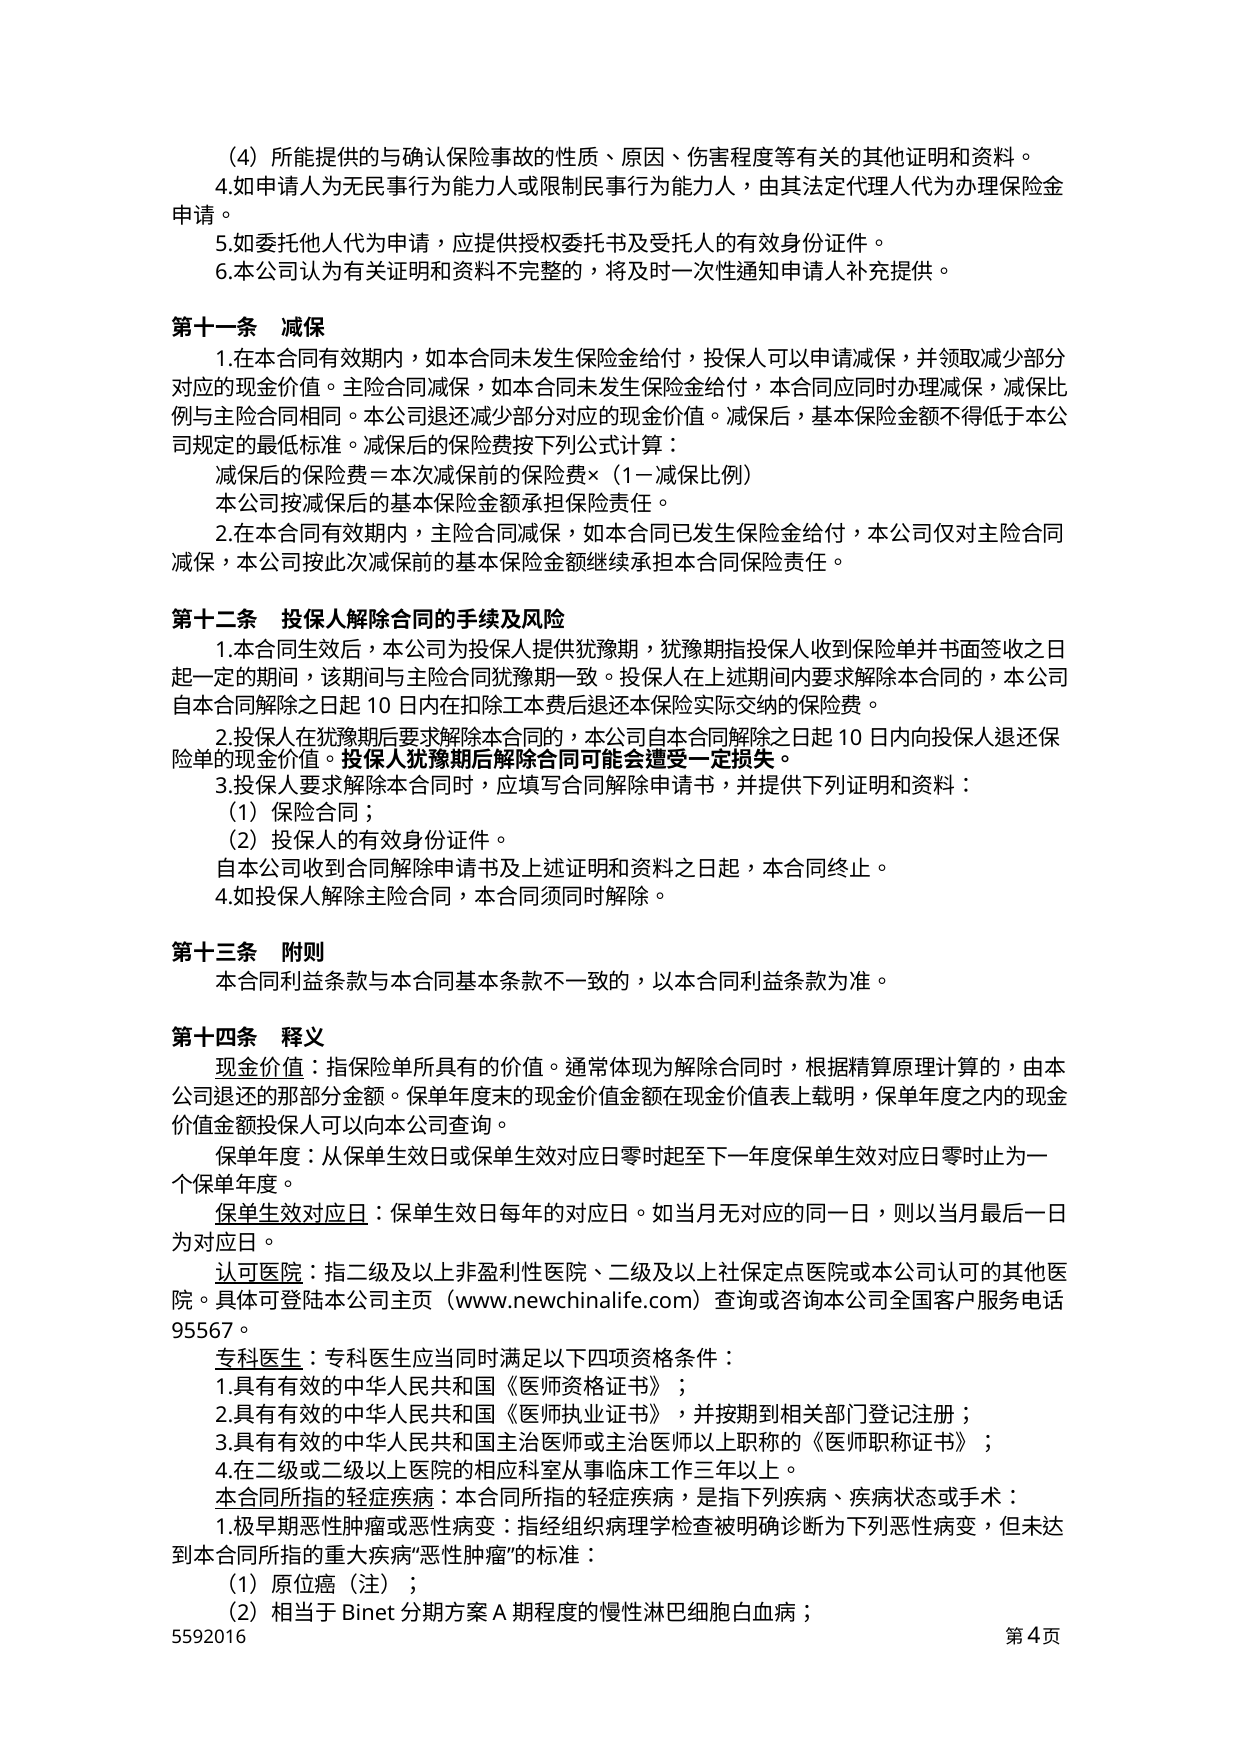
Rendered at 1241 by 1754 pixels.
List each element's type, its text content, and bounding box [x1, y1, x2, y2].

text 2.具有有效的中华人民共和国《医师执业证书》，并按期到相关部门登记注册； [215, 1400, 1082, 1428]
text （2）投保人的有效身份证件。 [215, 826, 1082, 854]
text 2.投保人在犹豫期后要求解除本合同的，本公司自本合同解除之日起 10 日内向投保人退还保险单的现金价值。投保人犹豫期后解除合同可能会遭受一定损失。 [171, 726, 1070, 773]
text 4.在二级或二级以上医院的相应科室从事临床工作三年以上。 [215, 1456, 1082, 1484]
text 3.具有有效的中华人民共和国主治医师或主治医师以上职称的《医师职称证书》； [215, 1428, 1082, 1456]
text 自本公司收到合同解除申请书及上述证明和资料之日起，本合同终止。 [215, 854, 1082, 882]
text 保单生效对应日：保单生效日每年的对应日。如当月无对应的同一日，则以当月最后一日为对应日。 [171, 1198, 1069, 1257]
text 1.在本合同有效期内，如本合同未发生保险金给付，投保人可以申请减保，并领取减少部分对应的现金价值。主险合同减保，如本合同未发生保险金给付，本合同应同时办理减保，减保比例与主险合同相同。本公司退还减少部分对应的现金价值。减保后，基本保险金额不得低于本公司规定的最低标准。减保后的保险费按下列公式计算： [171, 343, 1069, 460]
text 本合同利益条款与本合同基本条款不一致的，以本合同利益条款为准。 [215, 968, 1082, 995]
text 本合同所指的轻症疾病：本合同所指的轻症疾病，是指下列疾病、疾病状态或手术： [215, 1484, 1082, 1511]
text 保单年度：从保单生效日或保单生效对应日零时起至下一年度保单生效对应日零时止为一个保单年度。 [171, 1142, 1069, 1198]
text 2.在本合同有效期内，主险合同减保，如本合同已发生保险金给付，本公司仅对主险合同减保，本公司按此次减保前的基本保险金额继续承担本合同保险责任。 [171, 518, 1069, 576]
text 4.如投保人解除主险合同，本合同须同时解除。 [215, 882, 1082, 910]
text 减保后的保险费＝本次减保前的保险费×（1－减保比例） 本公司按减保后的基本保险金额承担保险责任。 [215, 461, 773, 518]
subtitle 第十三条 附则 [171, 932, 1082, 968]
text 认可医院：指二级及以上非盈利性医院、二级及以上社保定点医院或本公司认可的其他医院。具体可登陆本公司主页（www.newchinalife.com）查询或咨询本公司全国客户服务电话95567。 [171, 1257, 1069, 1344]
text 现金价值：指保险单所具有的价值。通常体现为解除合同时，根据精算原理计算的，由本公司退还的那部分金额。保单年度末的现金价值金额在现金价值表上载明，保单年度之内的现金价值金额投保人可以向本公司查询。 [171, 1052, 1069, 1140]
text 3.投保人要求解除本合同时，应填写合同解除申请书，并提供下列证明和资料： [215, 773, 1082, 798]
text 5.如委托他人代为申请，应提供授权委托书及受托人的有效身份证件。 [215, 229, 1082, 257]
subtitle 第十一条 减保 [171, 307, 1082, 343]
text 1.极早期恶性肿瘤或恶性病变：指经组织病理学检查被明确诊断为下列恶性病变，但未达到本合同所指的重大疾病“恶性肿瘤”的标准： [171, 1511, 1069, 1570]
text （1）保险合同； [215, 798, 1082, 826]
text （1）原位癌（注）； [215, 1570, 1082, 1598]
text 1.本合同生效后，本公司为投保人提供犹豫期，犹豫期指投保人收到保险单并书面签收之日起一定的期间，该期间与主险合同犹豫期一致。投保人在上述期间内要求解除本合同的，本公司自本合同解除之日起 10 日内在扣除工本费后退还本保险实际交纳的保险费。 [171, 634, 1069, 720]
text 6.本公司认为有关证明和资料不完整的，将及时一次性通知申请人补充提供。 [215, 257, 1082, 286]
text 4.如申请人为无民事行为能力人或限制民事行为能力人，由其法定代理人代为办理保险金申请。 [171, 171, 1069, 229]
subtitle 第十四条 释义 [171, 1016, 1082, 1052]
text 专科医生：专科医生应当同时满足以下四项资格条件： [215, 1344, 1082, 1372]
text （2）相当于Binet 分期方案A 期程度的慢性淋巴细胞白血病； [215, 1598, 1082, 1626]
subtitle 第十二条 投保人解除合同的手续及风险 [171, 598, 1082, 634]
text 1.具有有效的中华人民共和国《医师资格证书》； [215, 1372, 1082, 1400]
text （4）所能提供的与确认保险事故的性质、原因、伤害程度等有关的其他证明和资料。 [215, 142, 1082, 171]
